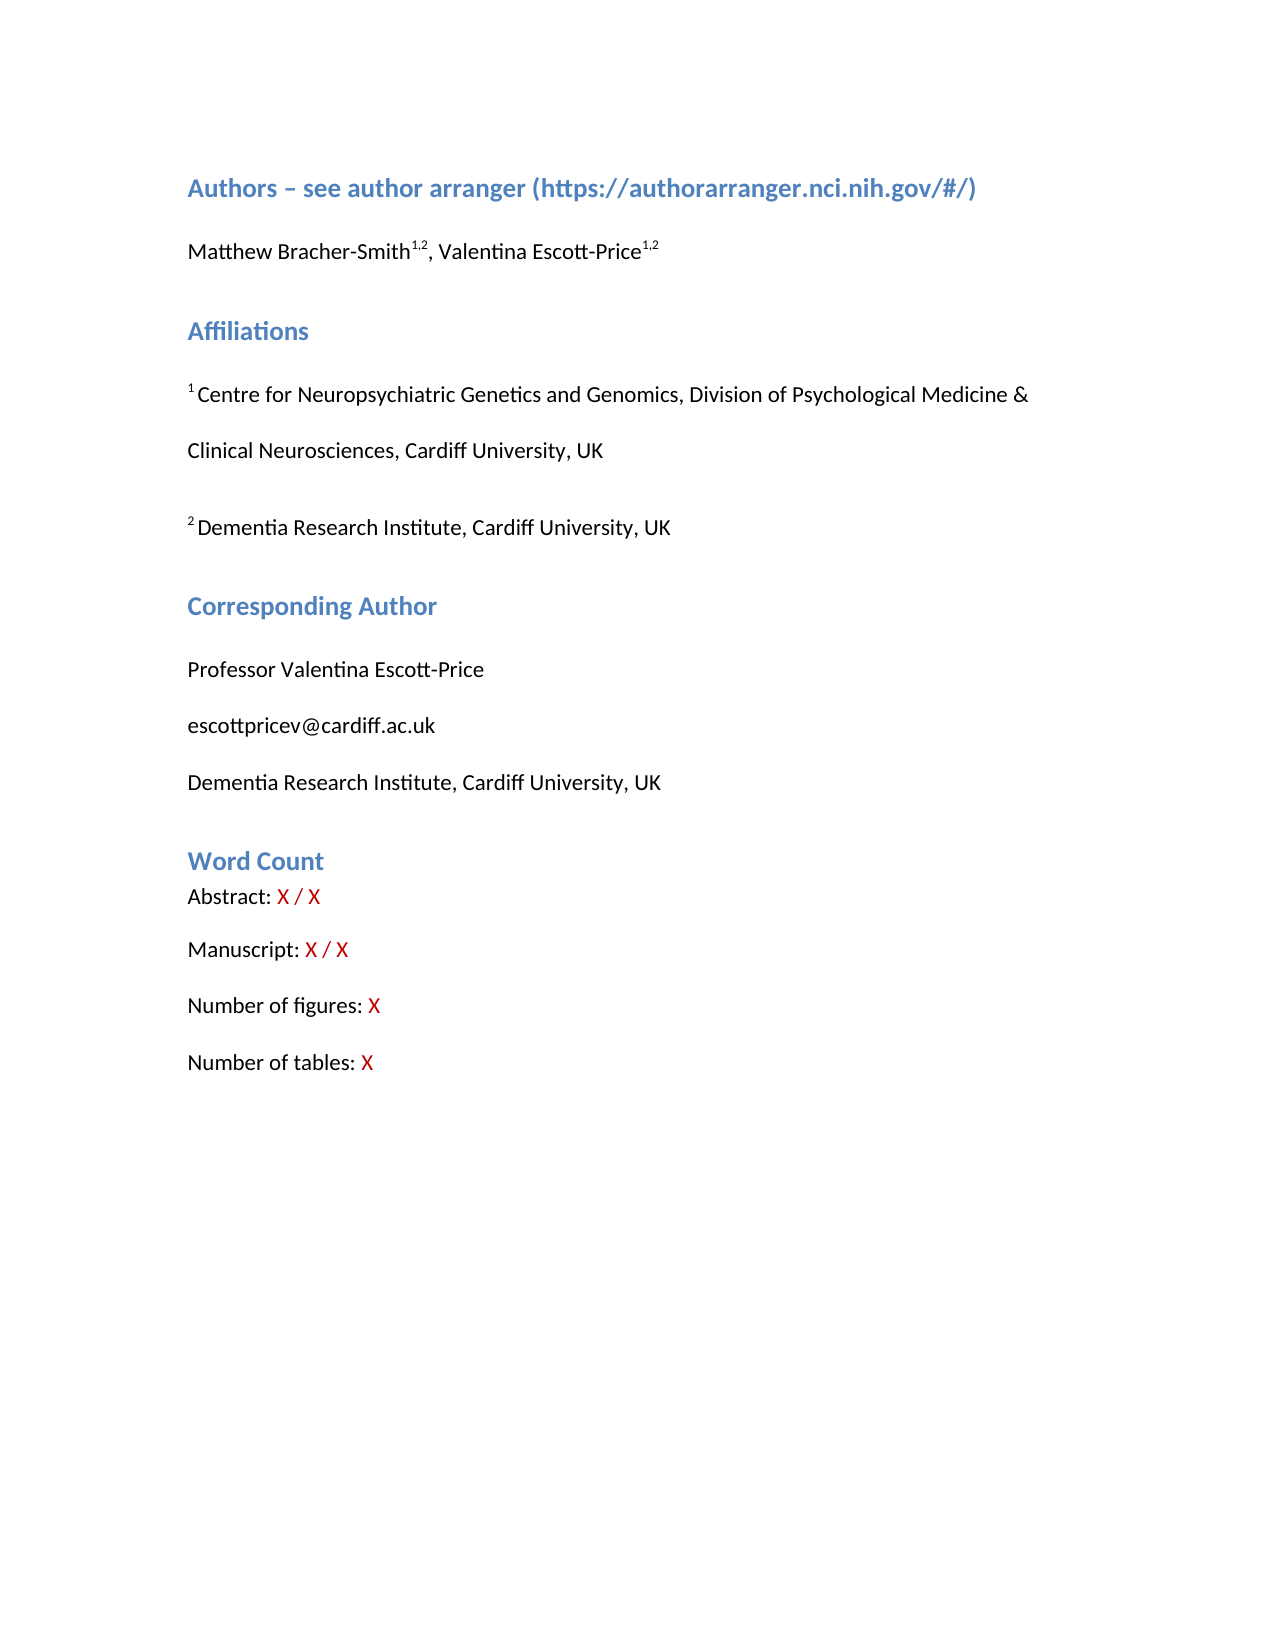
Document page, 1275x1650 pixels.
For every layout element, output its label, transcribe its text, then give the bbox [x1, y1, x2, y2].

text 2 Dementia Research Institute, Cardiff University, UK [187, 513, 1087, 541]
subtitle Corresponding Author [187, 589, 1087, 623]
subtitle Word Count [187, 844, 1087, 878]
subtitle Affiliations [187, 314, 1087, 347]
text 1 Centre for Neuropsychiatric Genetics and Genomics, Division of Psychological Medicine & Clinical Neurosciences, Cardiff University, UK [187, 380, 1087, 464]
text Matthew Bracher-Smith1,2, Valentina Escott-Price1,2 [187, 237, 1087, 265]
subtitle Authors – see author arranger (https://authorarranger.nci.nih.gov/#/) [187, 171, 1087, 204]
text Abstract: X / X [187, 882, 1087, 911]
text Professor Valentina Escott-Price escottpricev@cardiff.ac.uk Dementia Research Institute, Cardiff University, UK [187, 656, 1087, 796]
text Manuscript: X / X Number of figures: X Number of tables: X [187, 936, 1087, 1076]
